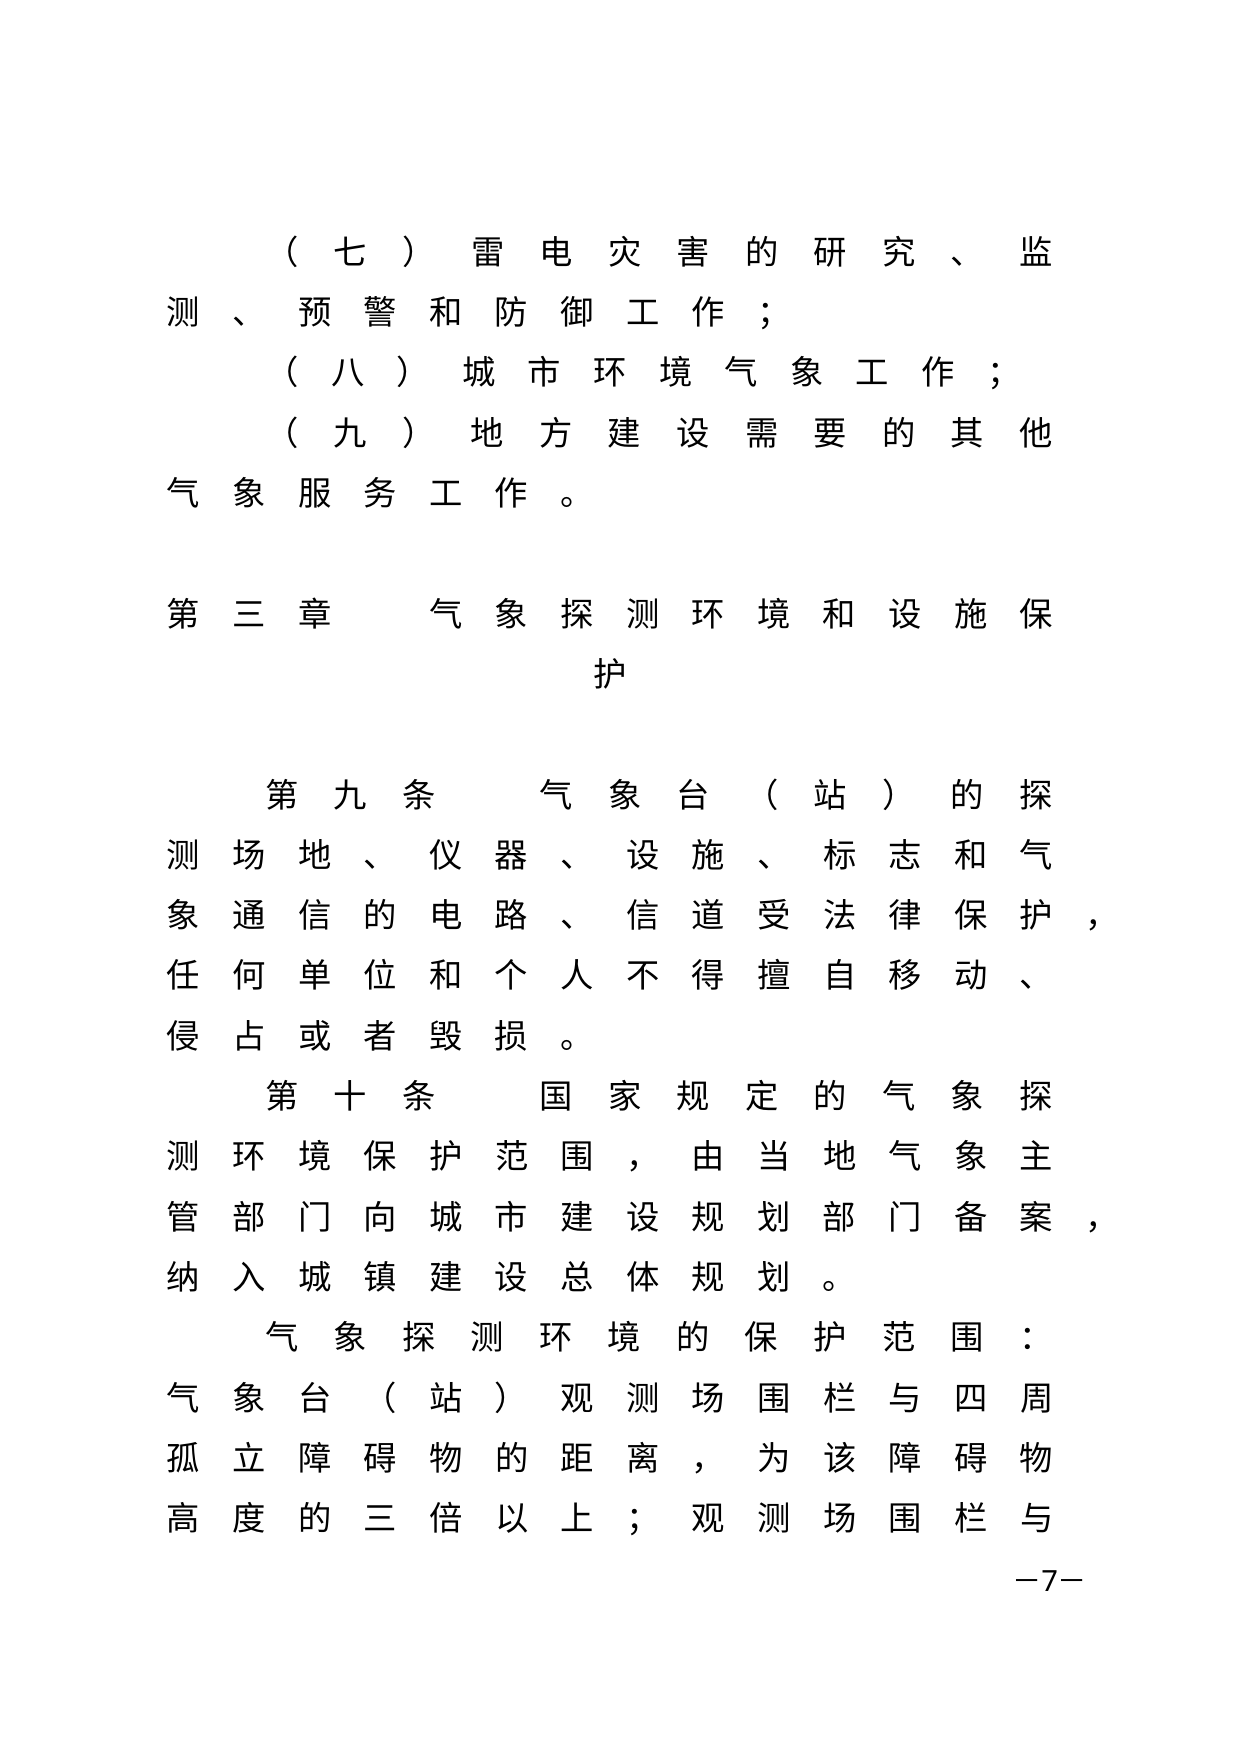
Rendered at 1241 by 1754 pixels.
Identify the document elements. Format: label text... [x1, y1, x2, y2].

text （九）地方建设需要的其他气象服务工作。 [167, 400, 1085, 521]
text 第三章 气象探测环境和设施保护 [167, 581, 1085, 702]
text （七）雷电灾害的研究、监测、预警和防御工作； [167, 219, 1085, 340]
text 第九条 气象台（站）的探测场地、仪器、设施、标志和气象通信的电路、信道受法律保护，任何单位和个人不得擅自移动、侵占或者毁损。 [167, 762, 1085, 1064]
text （八）城市环境气象工作； [167, 340, 1085, 400]
text 气象探测环境的保护范围：气象台（站）观测场围栏与四周孤立障碍物的距离，为该障碍物高度的三倍以上；观测场围栏与四周成排障碍物的距离，为该障碍物高度的十倍以上。 [167, 1305, 1085, 1546]
text 第十条 国家规定的气象探测环境保护范围，由当地气象主管部门向城市建设规划部门备案，纳入城镇建设总体规划。 [167, 1064, 1085, 1305]
